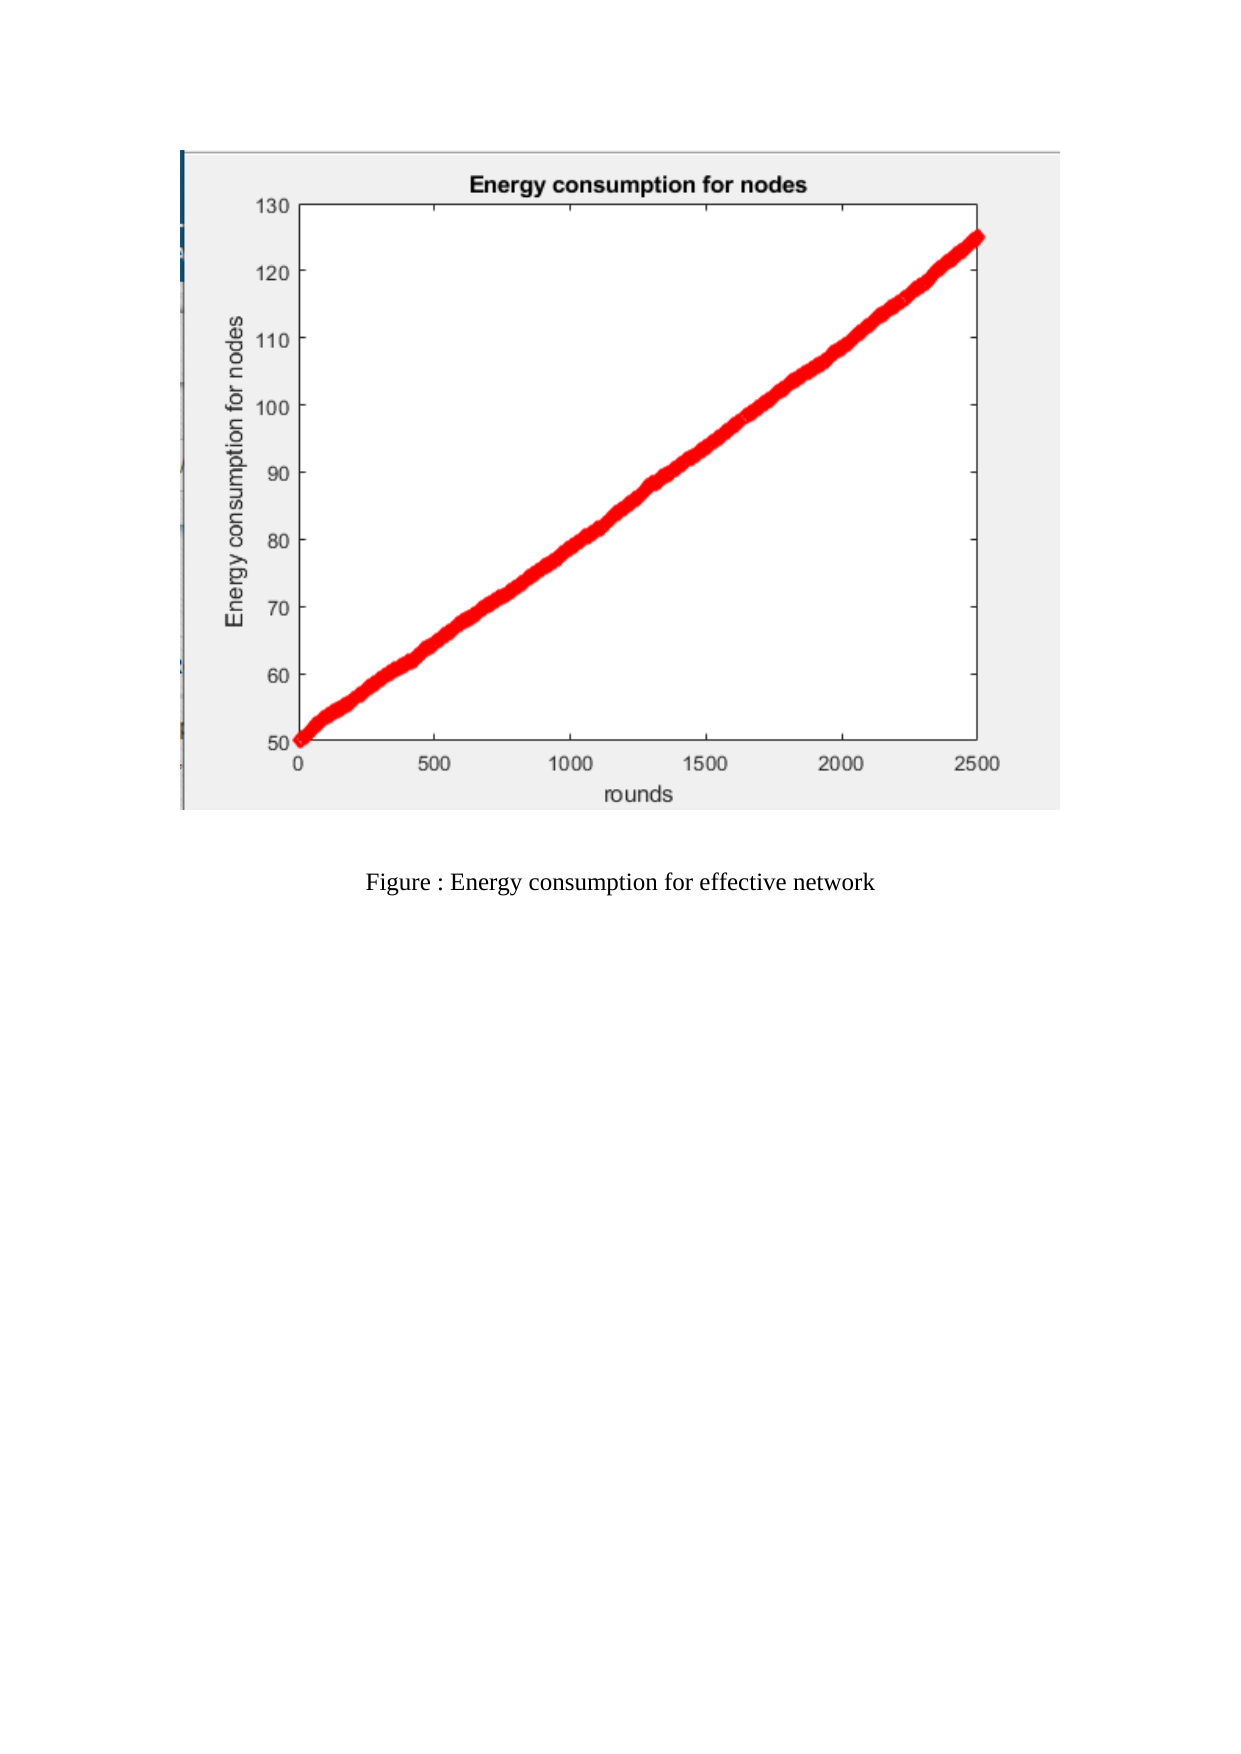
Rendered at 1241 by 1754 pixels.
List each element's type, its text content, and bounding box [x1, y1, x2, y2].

picture [180, 150, 1060, 810]
text Figure : Energy consumption for effective network [150, 867, 1090, 896]
